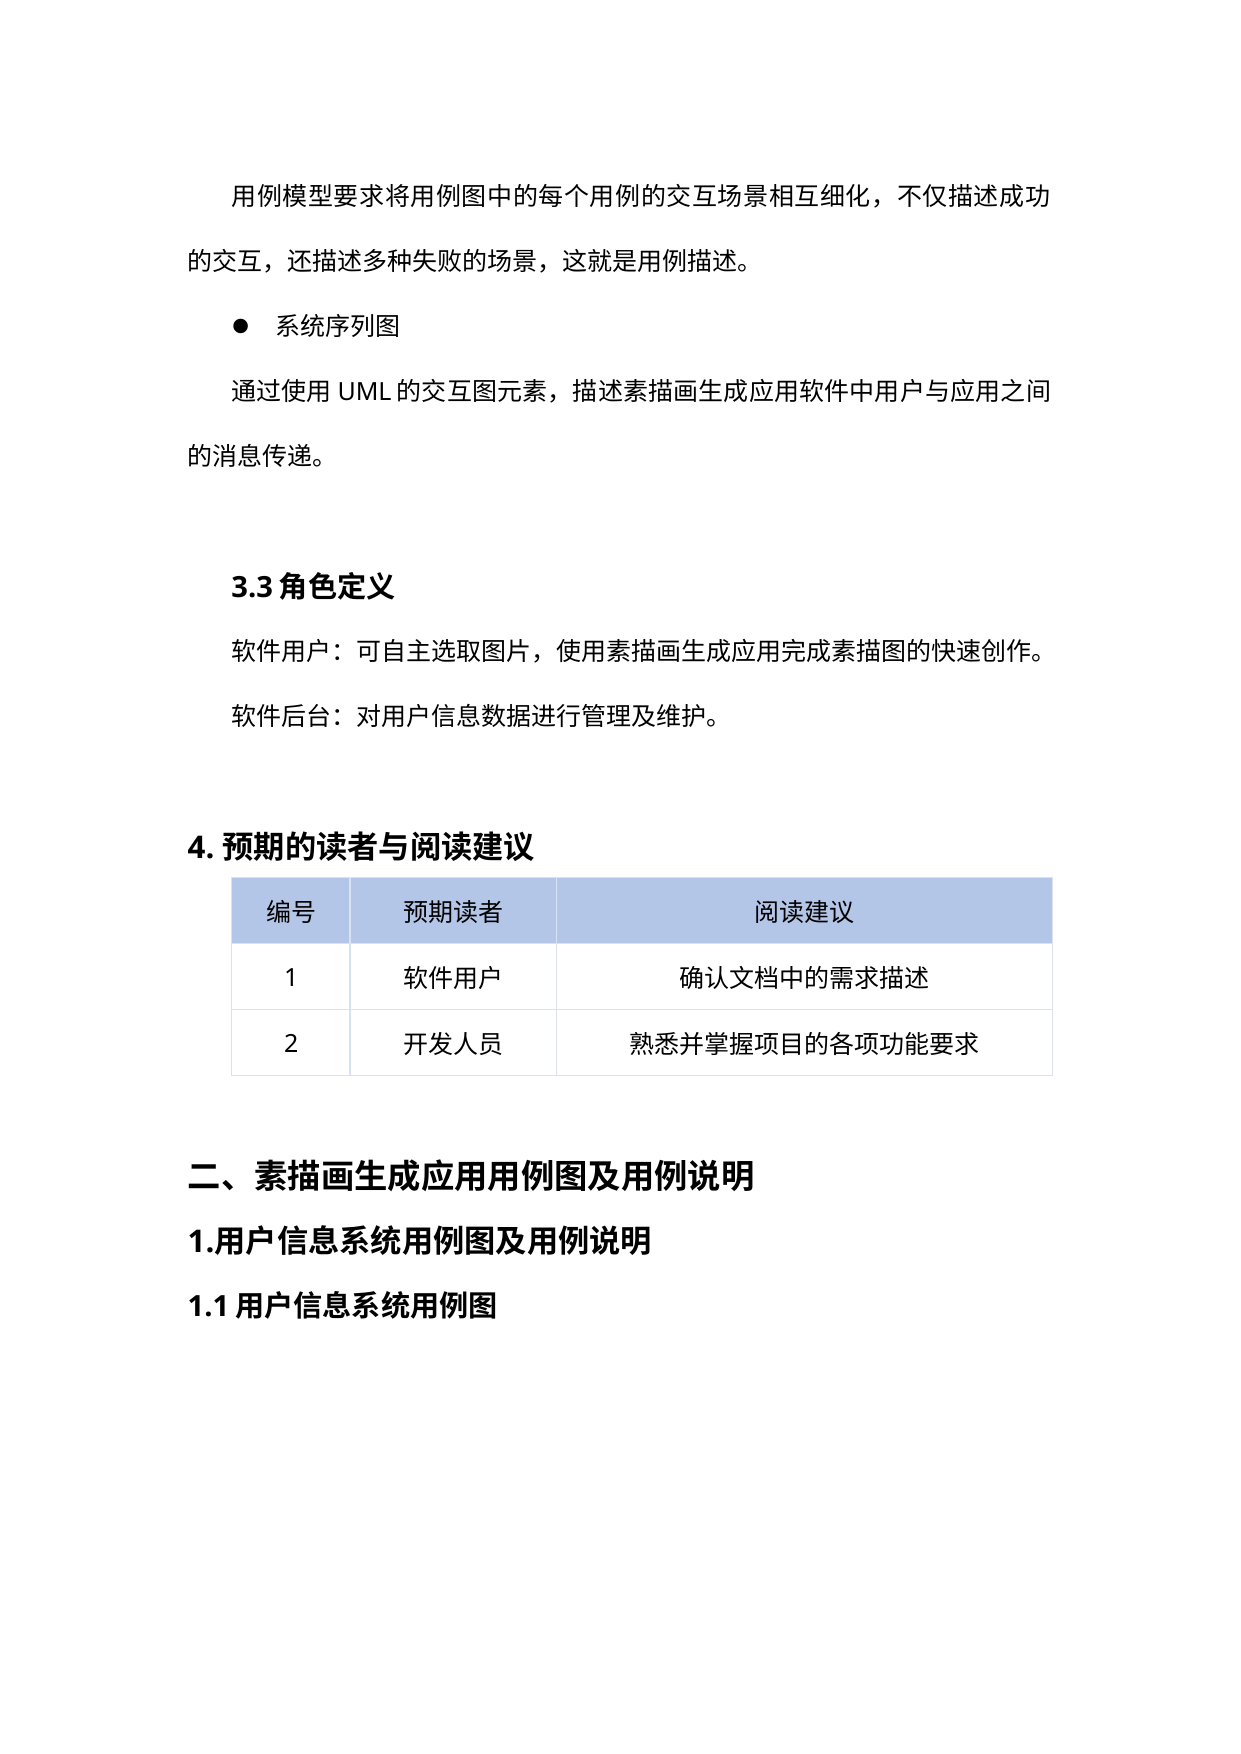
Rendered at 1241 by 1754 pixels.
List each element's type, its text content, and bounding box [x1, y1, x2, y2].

table_cell 确认文档中的需求描述 [557, 944, 1052, 1009]
table_cell 1 [232, 944, 349, 1009]
table_cell 开发人员 [351, 1010, 556, 1075]
text 1.1用户信息系统用例图 [187, 1271, 1053, 1336]
text 软件用户：可自主选取图片，使用素描画生成应用完成素描图的快速创作。 [187, 617, 1053, 682]
text 通过使用UML的交互图元素，描述素描画生成应用软件中用户与应用之间的消息传递。 [187, 357, 1053, 487]
table_header 编号 [232, 878, 349, 943]
text 3.3角色定义 [187, 552, 1053, 617]
text 1.用户信息系统用例图及用例说明 [187, 1206, 1053, 1271]
list 系统序列图 [231, 292, 1053, 357]
table_header 阅读建议 [557, 878, 1052, 943]
table_header 预期读者 [351, 878, 556, 943]
text 用例模型要求将用例图中的每个用例的交互场景相互细化，不仅描述成功的交互，还描述多种失败的场景，这就是用例描述。 [187, 162, 1053, 292]
text 软件后台：对用户信息数据进行管理及维护。 [187, 682, 1053, 747]
table_cell 2 [232, 1010, 349, 1075]
table_cell 熟悉并掌握项目的各项功能要求 [557, 1010, 1052, 1075]
text 4. 预期的读者与阅读建议 [187, 812, 1053, 877]
text 二、素描画生成应用用例图及用例说明 [187, 1141, 1053, 1206]
table_cell 软件用户 [351, 944, 556, 1009]
